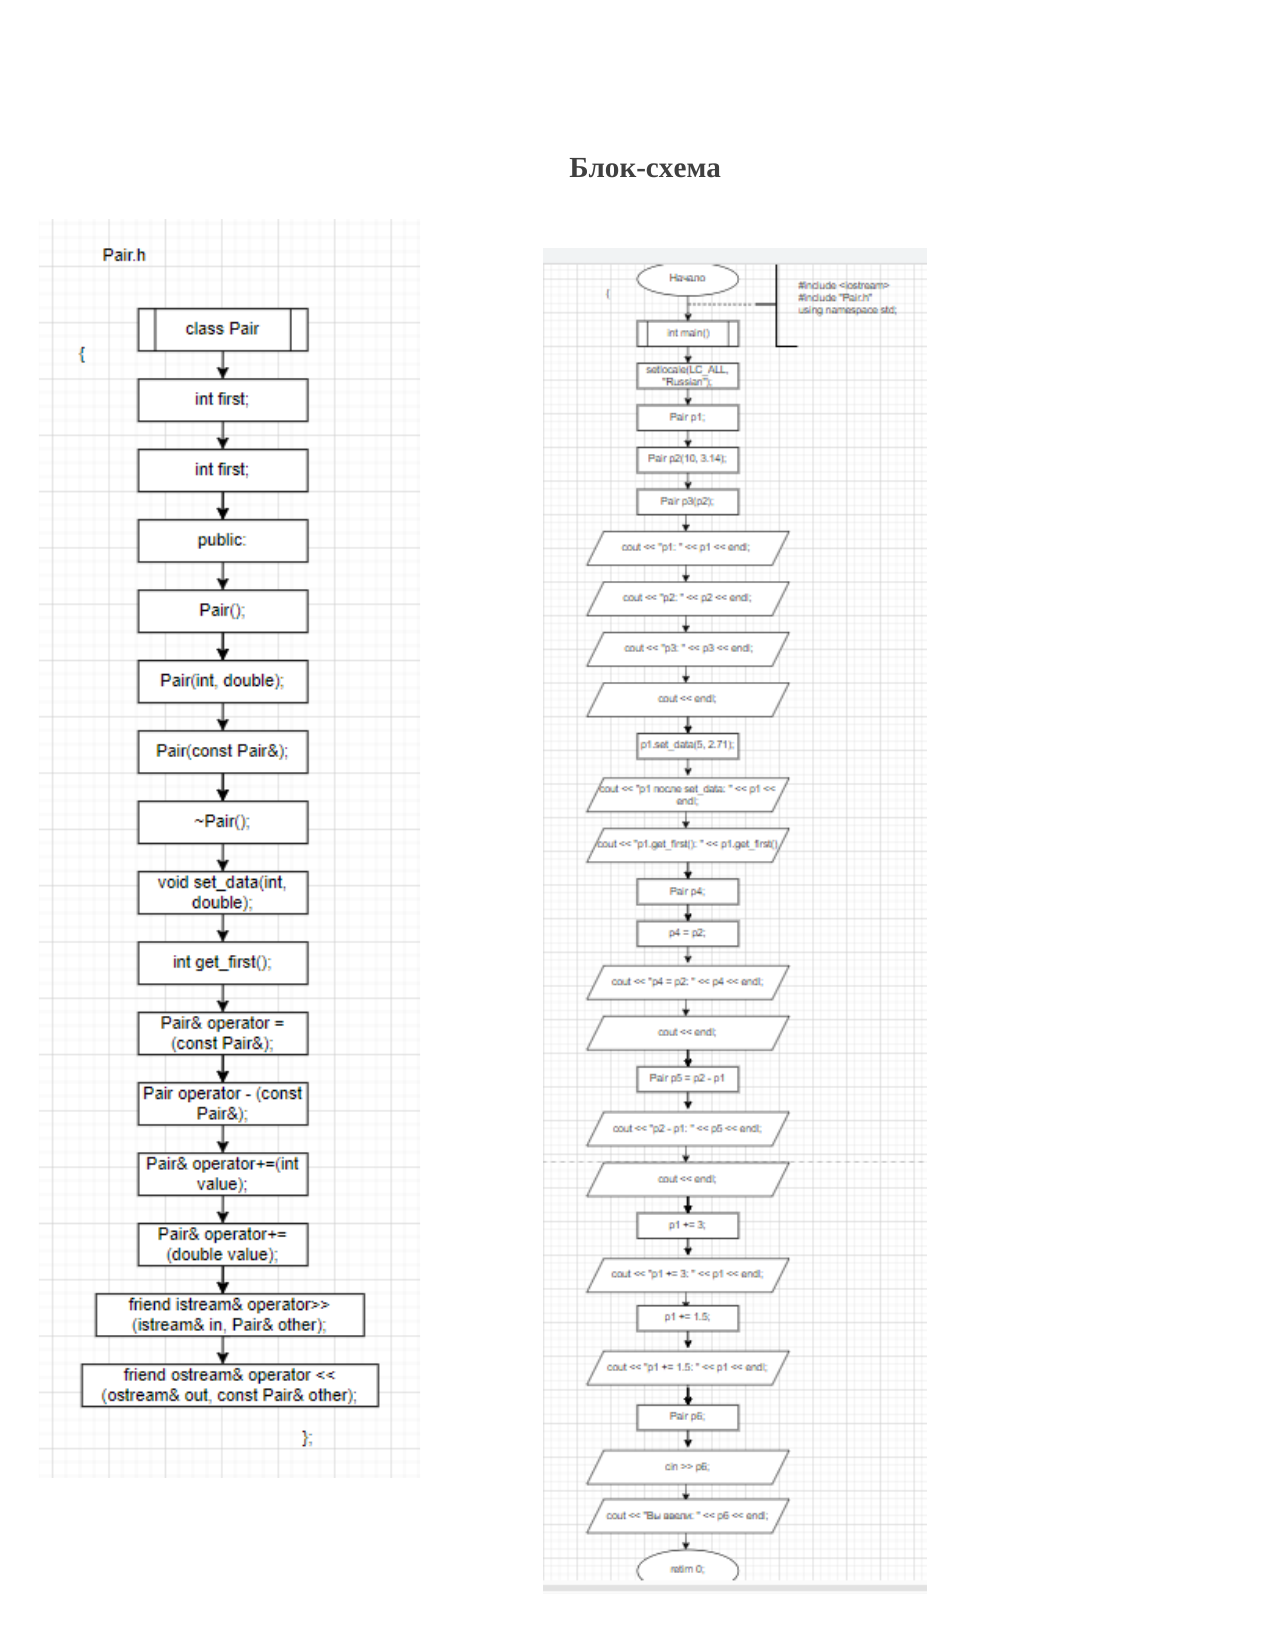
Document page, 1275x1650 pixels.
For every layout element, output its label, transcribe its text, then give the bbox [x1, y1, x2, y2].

picture [543, 248, 927, 1593]
text Блок-схема [202, 150, 1088, 183]
picture [38, 219, 420, 1479]
